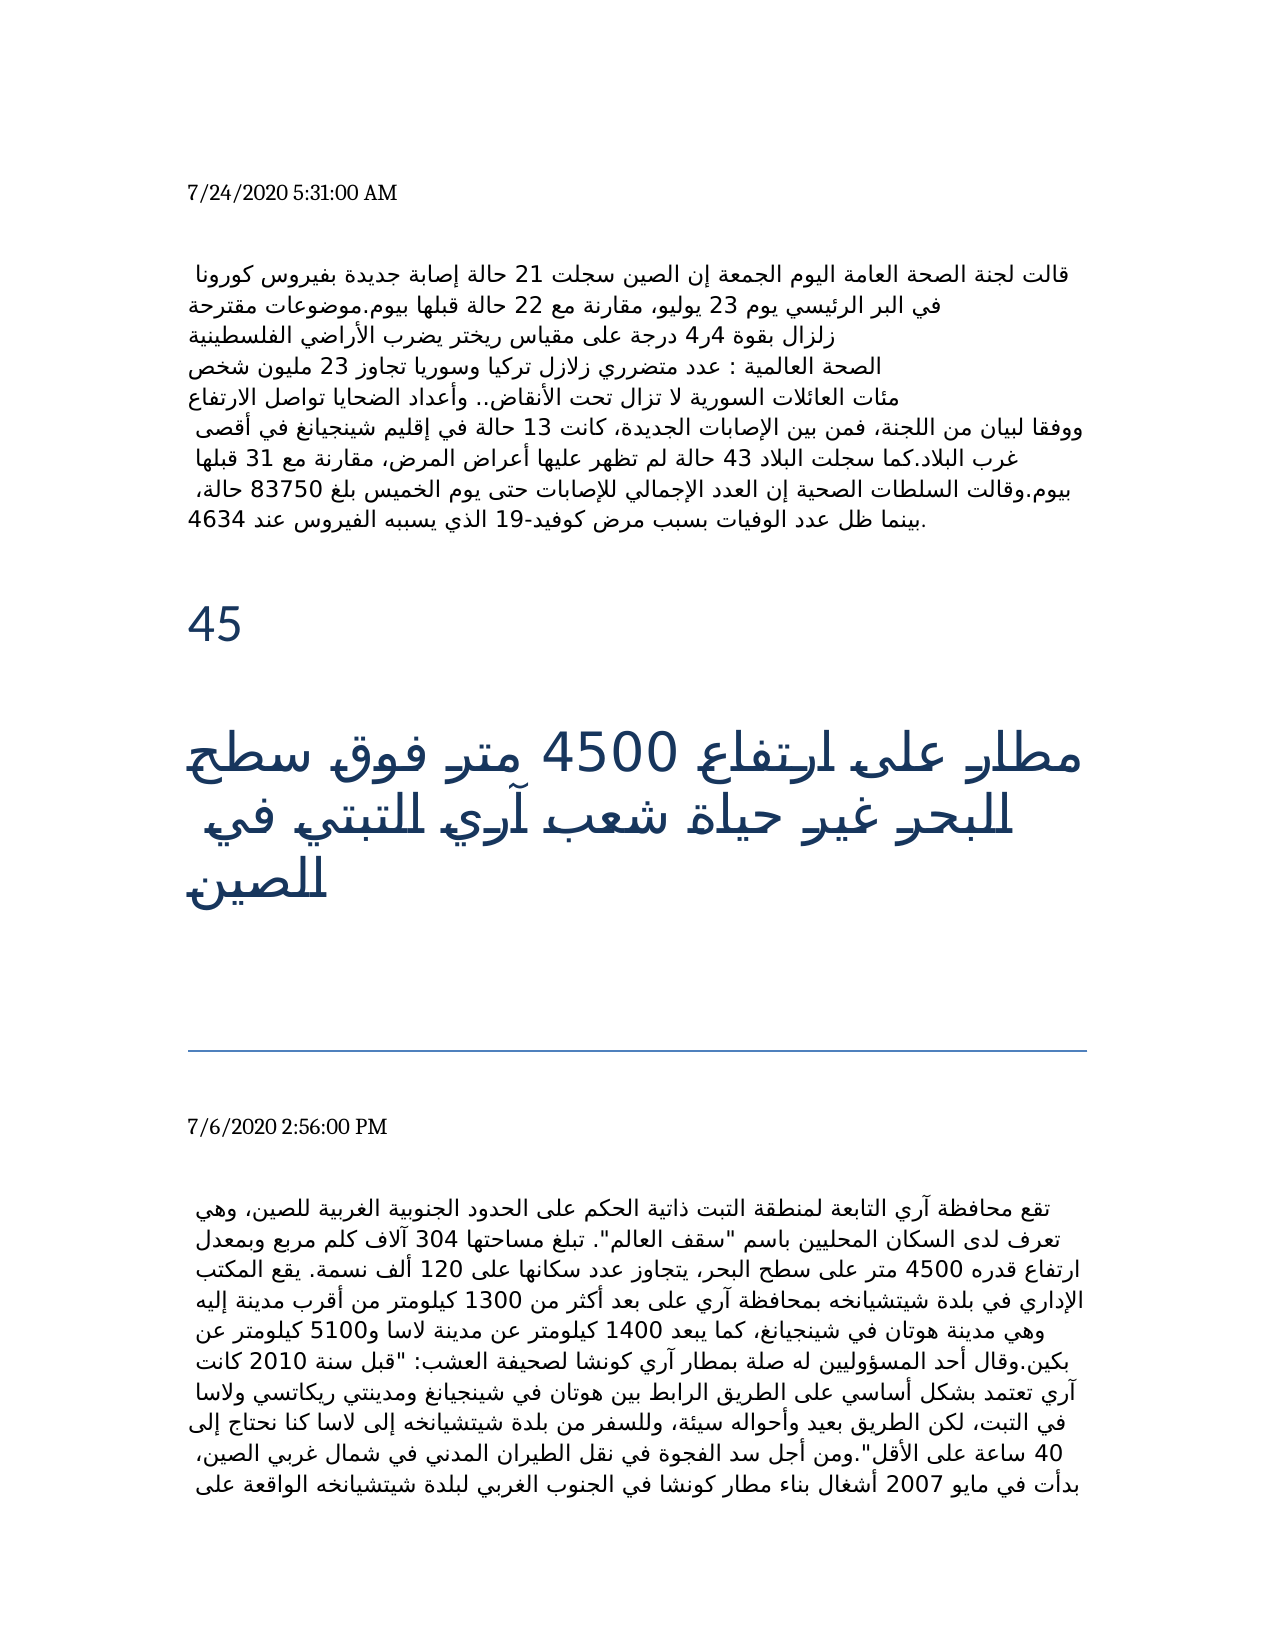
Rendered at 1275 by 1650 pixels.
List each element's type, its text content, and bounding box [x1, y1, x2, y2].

text 7/6/2020 2:56:00 PM [187, 1084, 1087, 1170]
title 45 مطار على ارتفاع 4500 متر فوق سطح البحر غير حياة شعب آري التبتي في الصين [187, 588, 1087, 1052]
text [187, 1195, 1087, 1497]
text 7/24/2020 5:31:00 AM [187, 150, 1087, 237]
text قالت لجنة الصحة العامة اليوم الجمعة إن الصين سجلت 21 حالة إصابة جديدة بفيروس كورونا في البر الرئيسي يوم 23 يوليو، مقارنة مع 22 حالة قبلها بيوم.موضوعات مقترحة زلزال بقوة 4ر4 درجة على مقياس ريختر يضرب الأراضي الفلسطينية الصحة العالمية : عدد متضرري زلازل تركيا وسوريا تجاوز 23 مليون شخص مئات العائلات السورية لا تزال تحت الأنقاض.. وأعداد الضحايا تواصل الارتفاع ووفقا لبيان من اللجنة، فمن بين الإصابات الجديدة، كانت 13 حالة في إقليم شينجيانغ في أقصى غرب البلاد.كما سجلت البلاد 43 حالة لم تظهر عليها أعراض المرض، مقارنة مع 31 قبلها بيوم.وقالت السلطات الصحية إن العدد الإجمالي للإصابات حتى يوم الخميس بلغ 83750 حالة، بينما ظل عدد الوفيات بسبب مرض كوفيد-19 الذي يسببه الفيروس عند 4634. [187, 261, 1087, 564]
